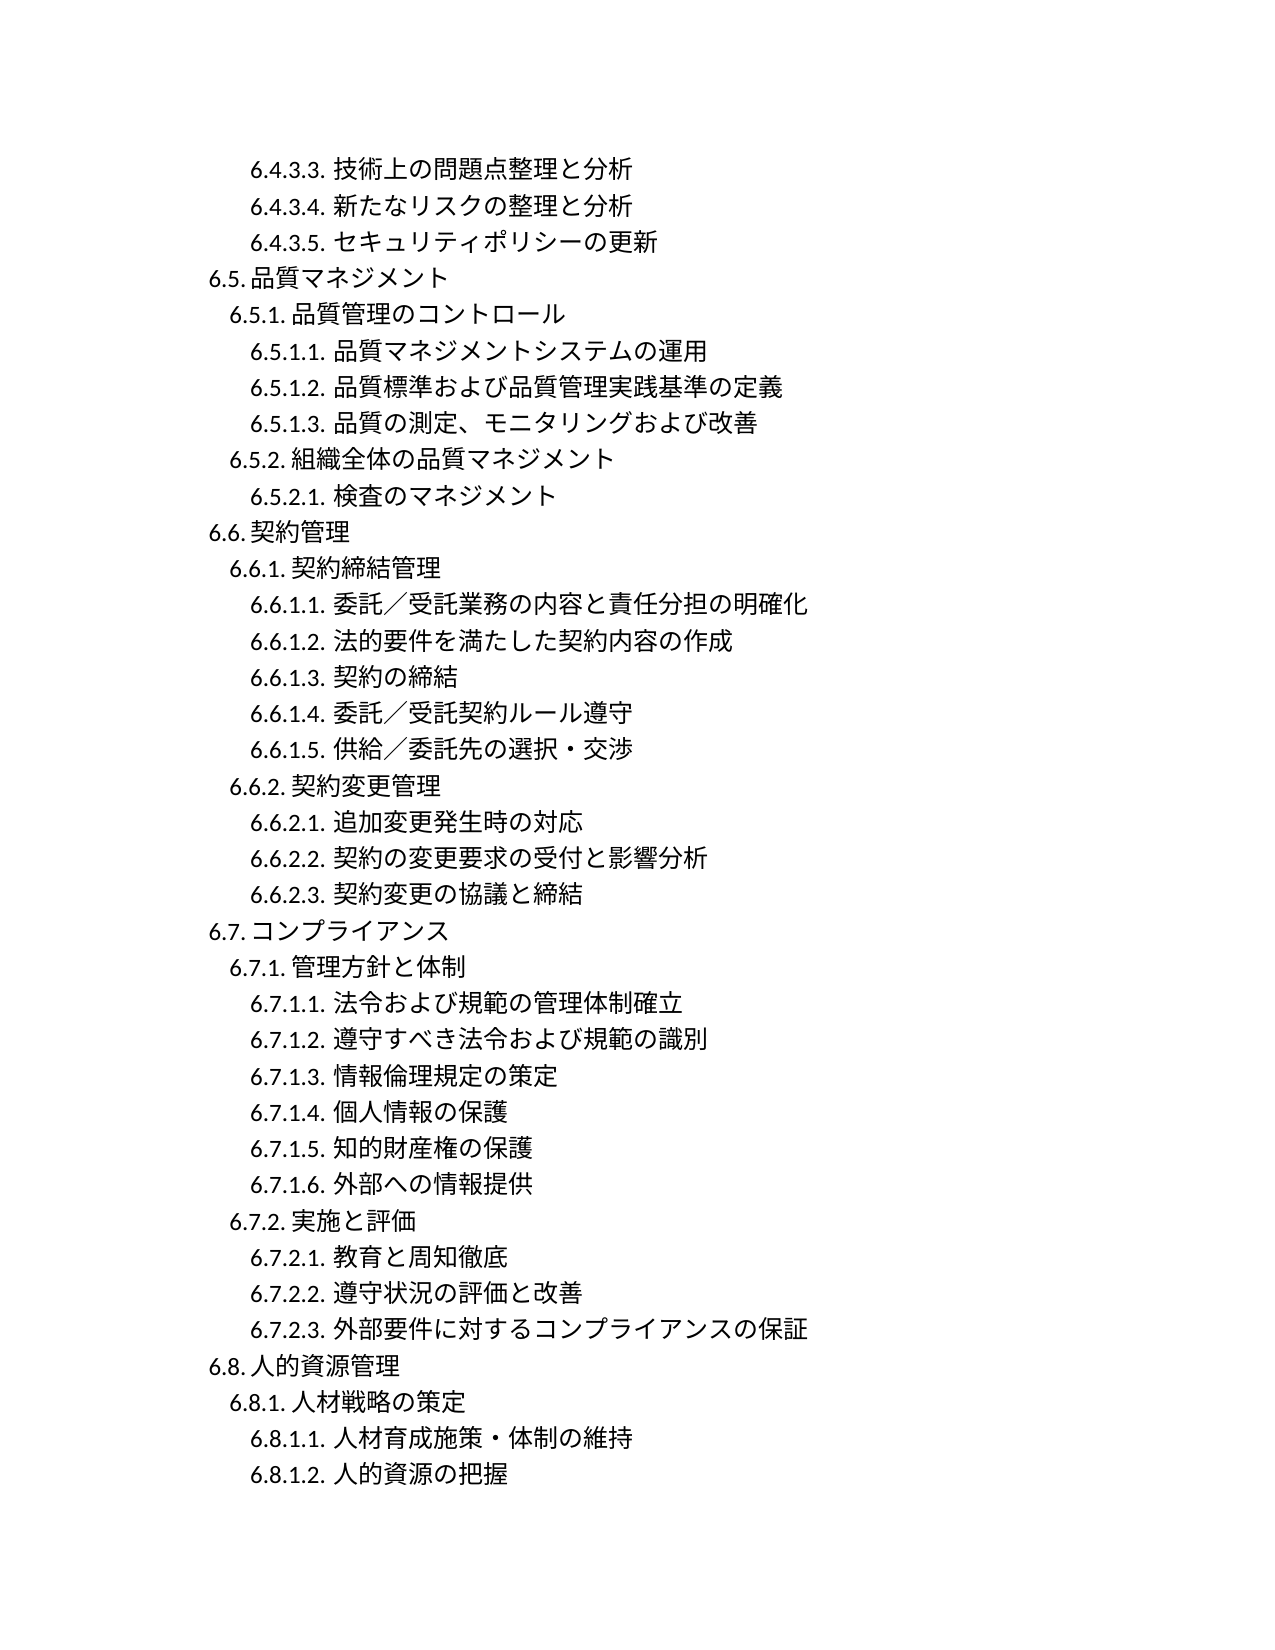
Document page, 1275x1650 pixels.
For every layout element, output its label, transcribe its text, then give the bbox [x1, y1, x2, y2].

subtitle 人的資源の把握 [250, 1455, 1087, 1491]
subtitle 教育と周知徹底 [250, 1237, 1087, 1274]
subtitle 組織全体の品質マネジメント [229, 440, 1087, 476]
subtitle 追加変更発生時の対応 [250, 802, 1087, 839]
subtitle 実施と評価 [229, 1201, 1087, 1237]
subtitle 委託／受託契約ルール遵守 [250, 694, 1087, 730]
subtitle 新たなリスクの整理と分析 [250, 186, 1087, 222]
subtitle 契約変更管理 [229, 766, 1087, 802]
subtitle 契約管理 [208, 512, 1087, 549]
subtitle コンプライアンス [208, 911, 1087, 947]
subtitle 外部要件に対するコンプライアンスの保証 [250, 1310, 1087, 1346]
subtitle 供給／委託先の選択・交渉 [250, 730, 1087, 766]
subtitle 技術上の問題点整理と分析 [250, 150, 1087, 186]
subtitle 法令および規範の管理体制確立 [250, 984, 1087, 1020]
subtitle 契約変更の協議と締結 [250, 875, 1087, 911]
subtitle 契約の変更要求の受付と影響分析 [250, 839, 1087, 875]
subtitle 人材育成施策・体制の維持 [250, 1419, 1087, 1455]
subtitle 個人情報の保護 [250, 1092, 1087, 1129]
subtitle 管理方針と体制 [229, 947, 1087, 984]
subtitle 品質の測定、モニタリングおよび改善 [250, 404, 1087, 440]
subtitle 品質標準および品質管理実践基準の定義 [250, 367, 1087, 404]
subtitle 品質管理のコントロール [229, 295, 1087, 331]
subtitle 委託／受託業務の内容と責任分担の明確化 [250, 585, 1087, 621]
subtitle 人的資源管理 [208, 1346, 1087, 1382]
subtitle 品質マネジメント [208, 259, 1087, 295]
subtitle 遵守状況の評価と改善 [250, 1274, 1087, 1310]
subtitle 品質マネジメントシステムの運用 [250, 331, 1087, 367]
subtitle 人材戦略の策定 [229, 1382, 1087, 1419]
subtitle 契約締結管理 [229, 549, 1087, 585]
subtitle セキュリティポリシーの更新 [250, 222, 1087, 259]
subtitle 検査のマネジメント [250, 476, 1087, 512]
subtitle 知的財産権の保護 [250, 1129, 1087, 1165]
subtitle 外部への情報提供 [250, 1165, 1087, 1201]
subtitle 法的要件を満たした契約内容の作成 [250, 621, 1087, 657]
subtitle 情報倫理規定の策定 [250, 1056, 1087, 1092]
subtitle 遵守すべき法令および規範の識別 [250, 1020, 1087, 1056]
subtitle 契約の締結 [250, 657, 1087, 694]
